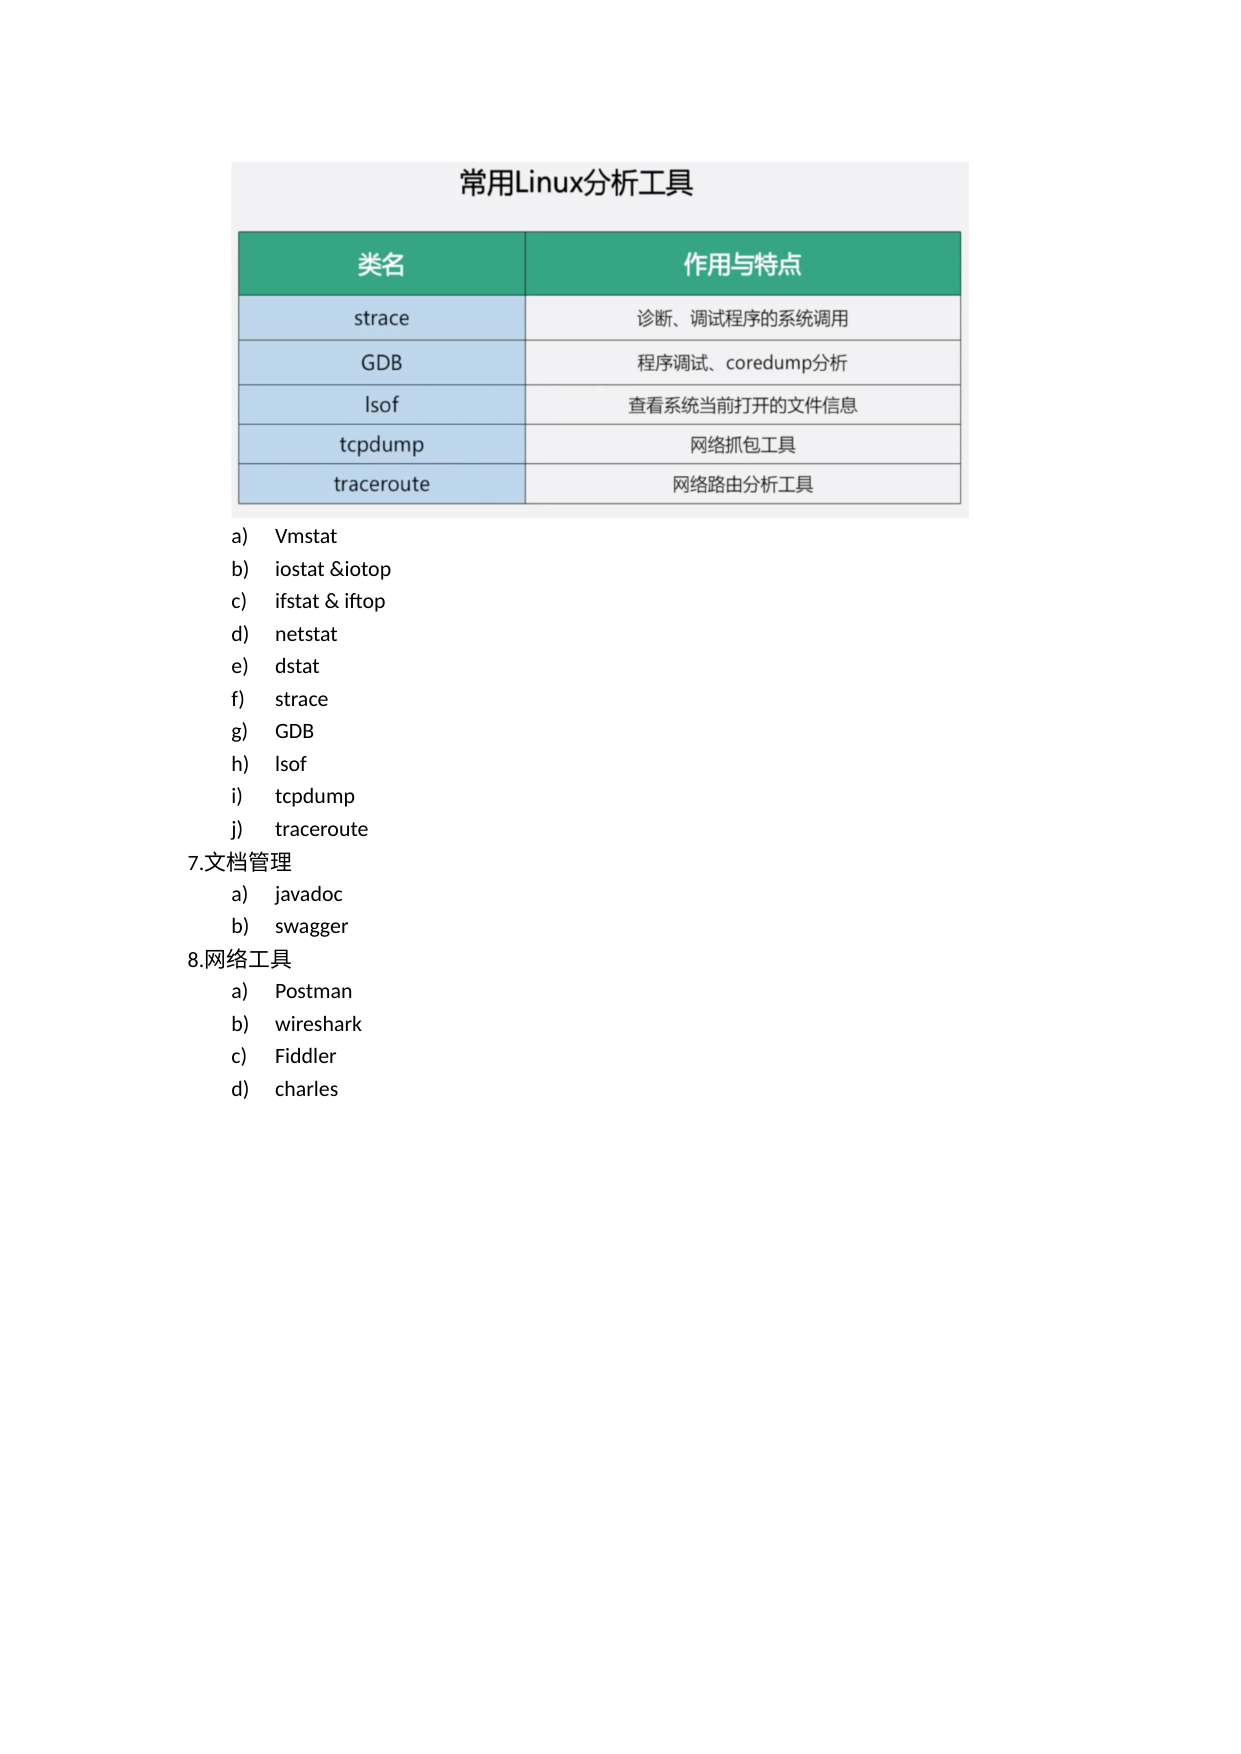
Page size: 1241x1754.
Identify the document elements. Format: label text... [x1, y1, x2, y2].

list netstat [231, 617, 1053, 649]
list wireshark [231, 1007, 1053, 1039]
list 文档管理 [187, 844, 1053, 877]
list swagger [231, 909, 1053, 942]
list javadoc [231, 877, 1053, 909]
list strace [231, 682, 1053, 714]
list Vmstat [231, 519, 1053, 552]
list Postman [231, 974, 1053, 1007]
list GDB [231, 714, 1053, 747]
list 网络工具 [187, 942, 1053, 974]
picture [231, 162, 969, 518]
list ifstat & iftop [231, 584, 1053, 617]
list traceroute [231, 812, 1053, 844]
list lsof [231, 747, 1053, 779]
list dstat [231, 649, 1053, 682]
list charles [231, 1072, 1053, 1104]
list tcpdump [231, 779, 1053, 812]
list iostat &iotop [231, 552, 1053, 584]
list Fiddler [231, 1039, 1053, 1072]
